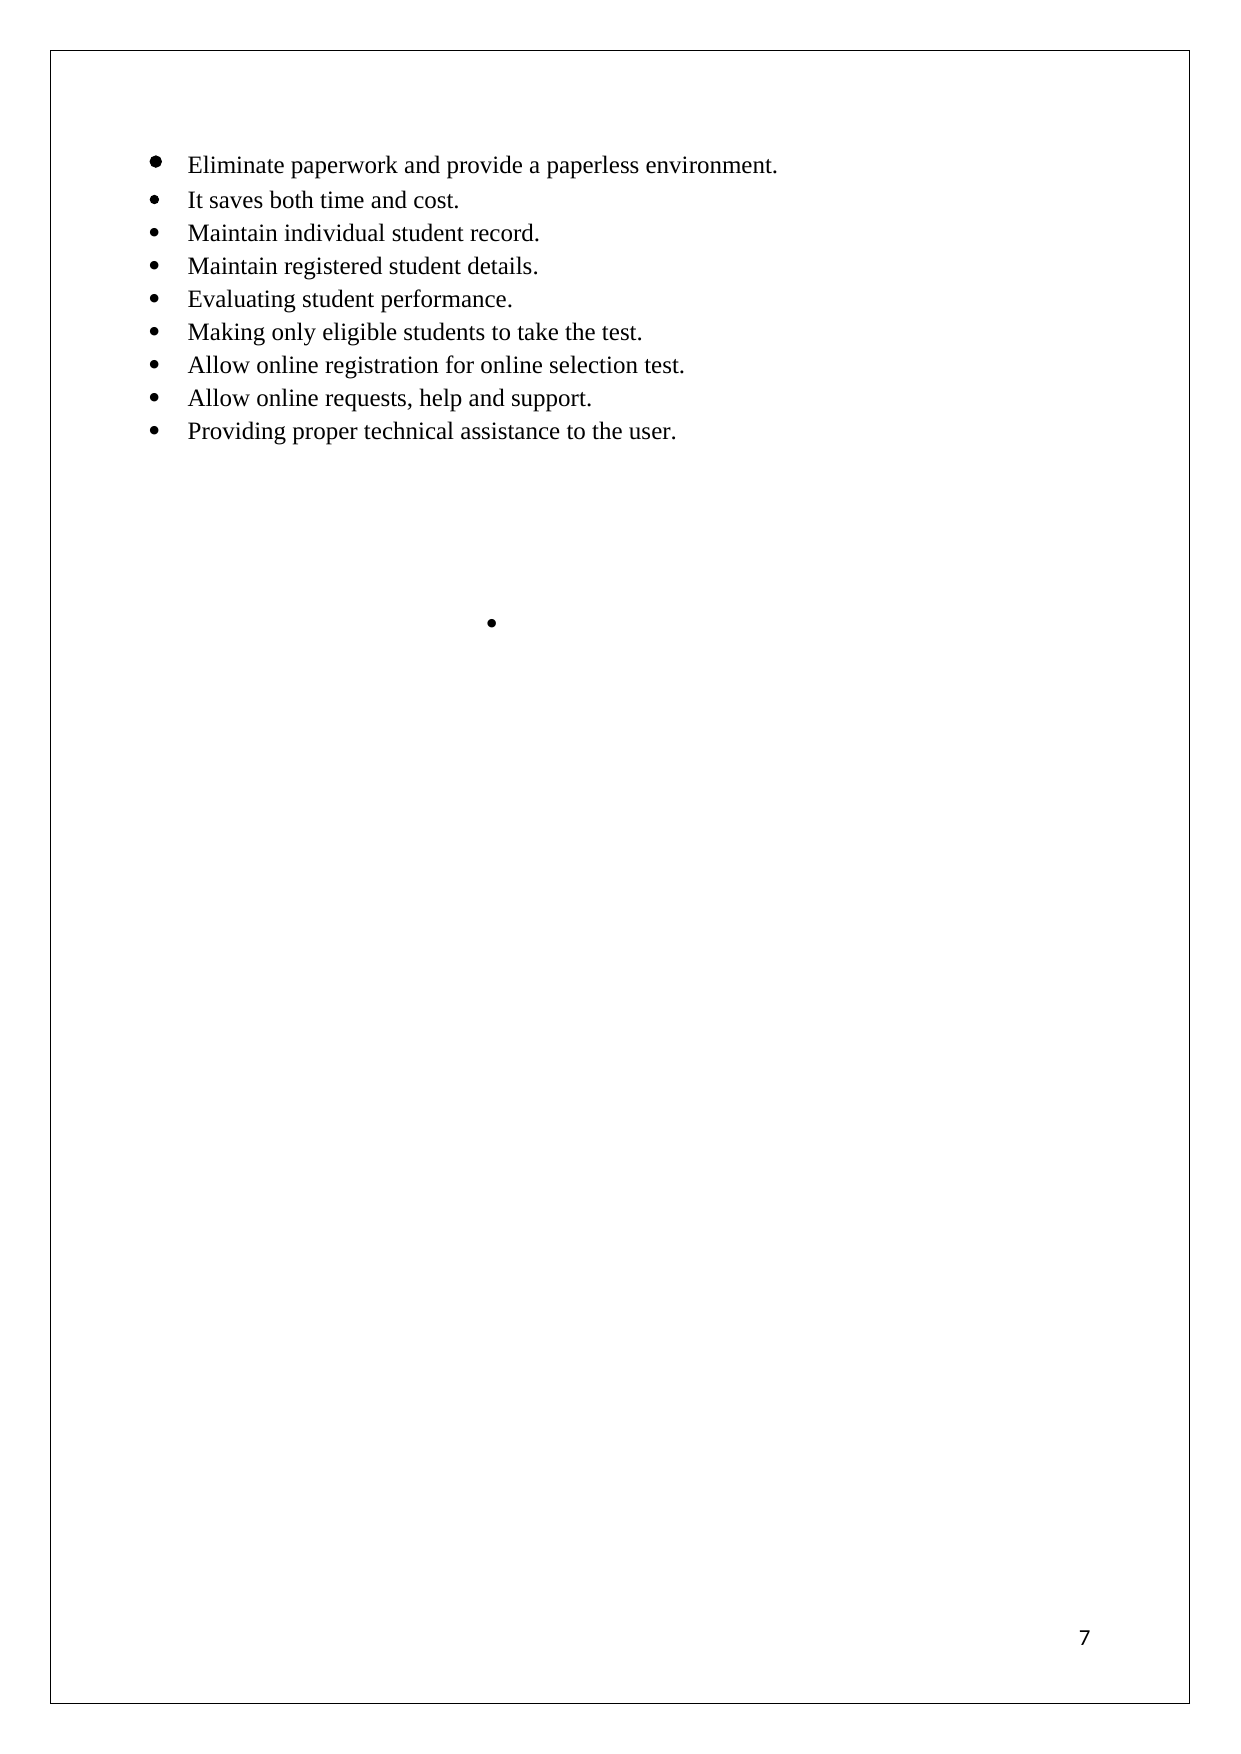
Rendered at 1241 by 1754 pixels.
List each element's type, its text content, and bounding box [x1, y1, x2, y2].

list Allow online requests, help and support. [150, 383, 1090, 412]
list Providing proper technical assistance to the user. [150, 416, 1090, 445]
list It saves both time and cost. [150, 185, 1090, 214]
list Evaluating student performance. [150, 284, 1090, 313]
list Maintain registered student details. [150, 251, 1090, 280]
list Allow online registration for online selection test. [150, 350, 1090, 379]
list Making only eligible students to take the test. [150, 317, 1090, 346]
list Eliminate paperwork and provide a paperless environment. [150, 150, 1090, 181]
list Maintain individual student record. [150, 218, 1090, 247]
